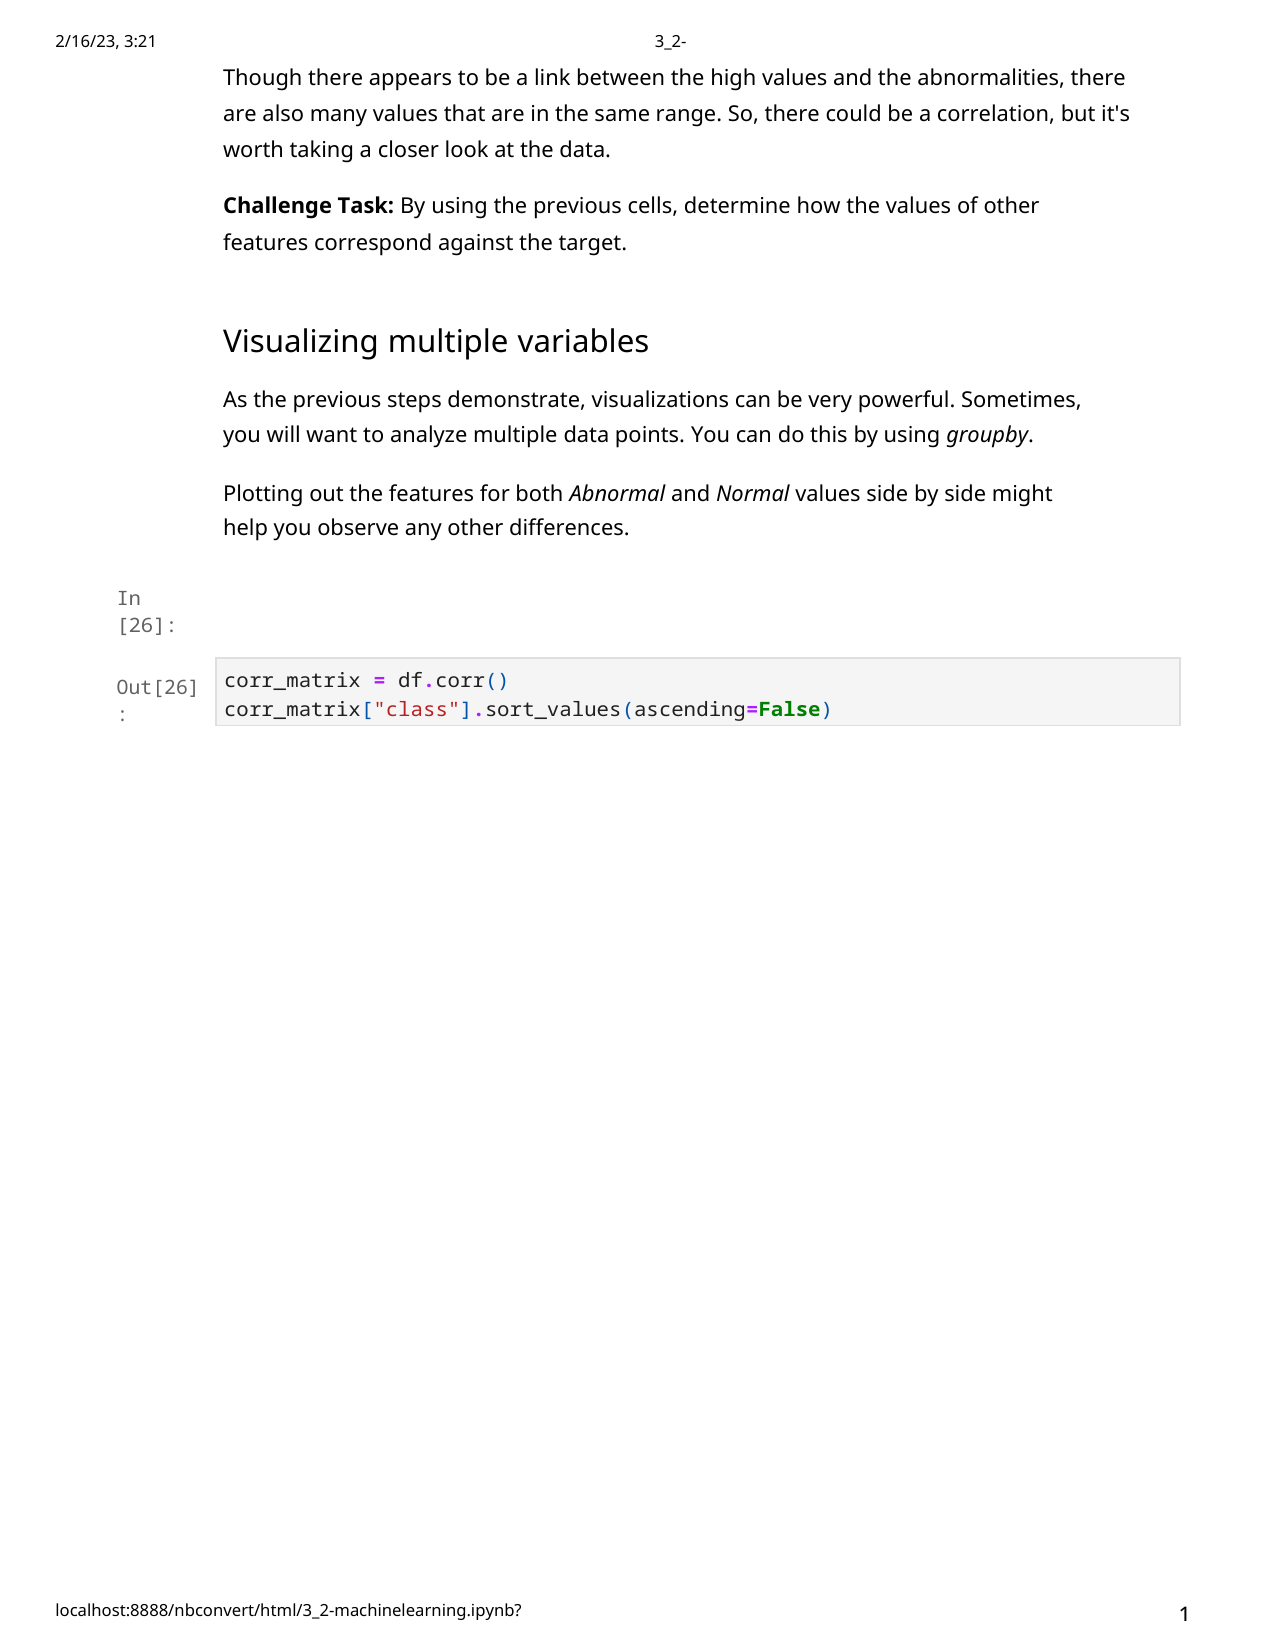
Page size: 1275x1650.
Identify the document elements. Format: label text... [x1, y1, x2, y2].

text Challenge Task: By using the previous cells, determine how the values of other features correspond against the target. [223, 191, 1087, 257]
text In [26]: [116, 584, 206, 638]
text Plotting out the features for both Abnormal and Normal values side by side might help you observe any other differences. [223, 477, 1103, 542]
subtitle Visualizing multiple variables [223, 319, 1192, 361]
text Though there appears to be a link between the high values and the abnormalities, there are also many values that are in the same range. So, there could be a correlation, but it's worth taking a closer look at the data. [223, 61, 1150, 163]
text Out[26]: [116, 673, 206, 727]
text As the previous steps demonstrate, visualizations can be very powerful. Sometimes, you will want to analyze multiple data points. You can do this by using groupby. [223, 384, 1106, 449]
